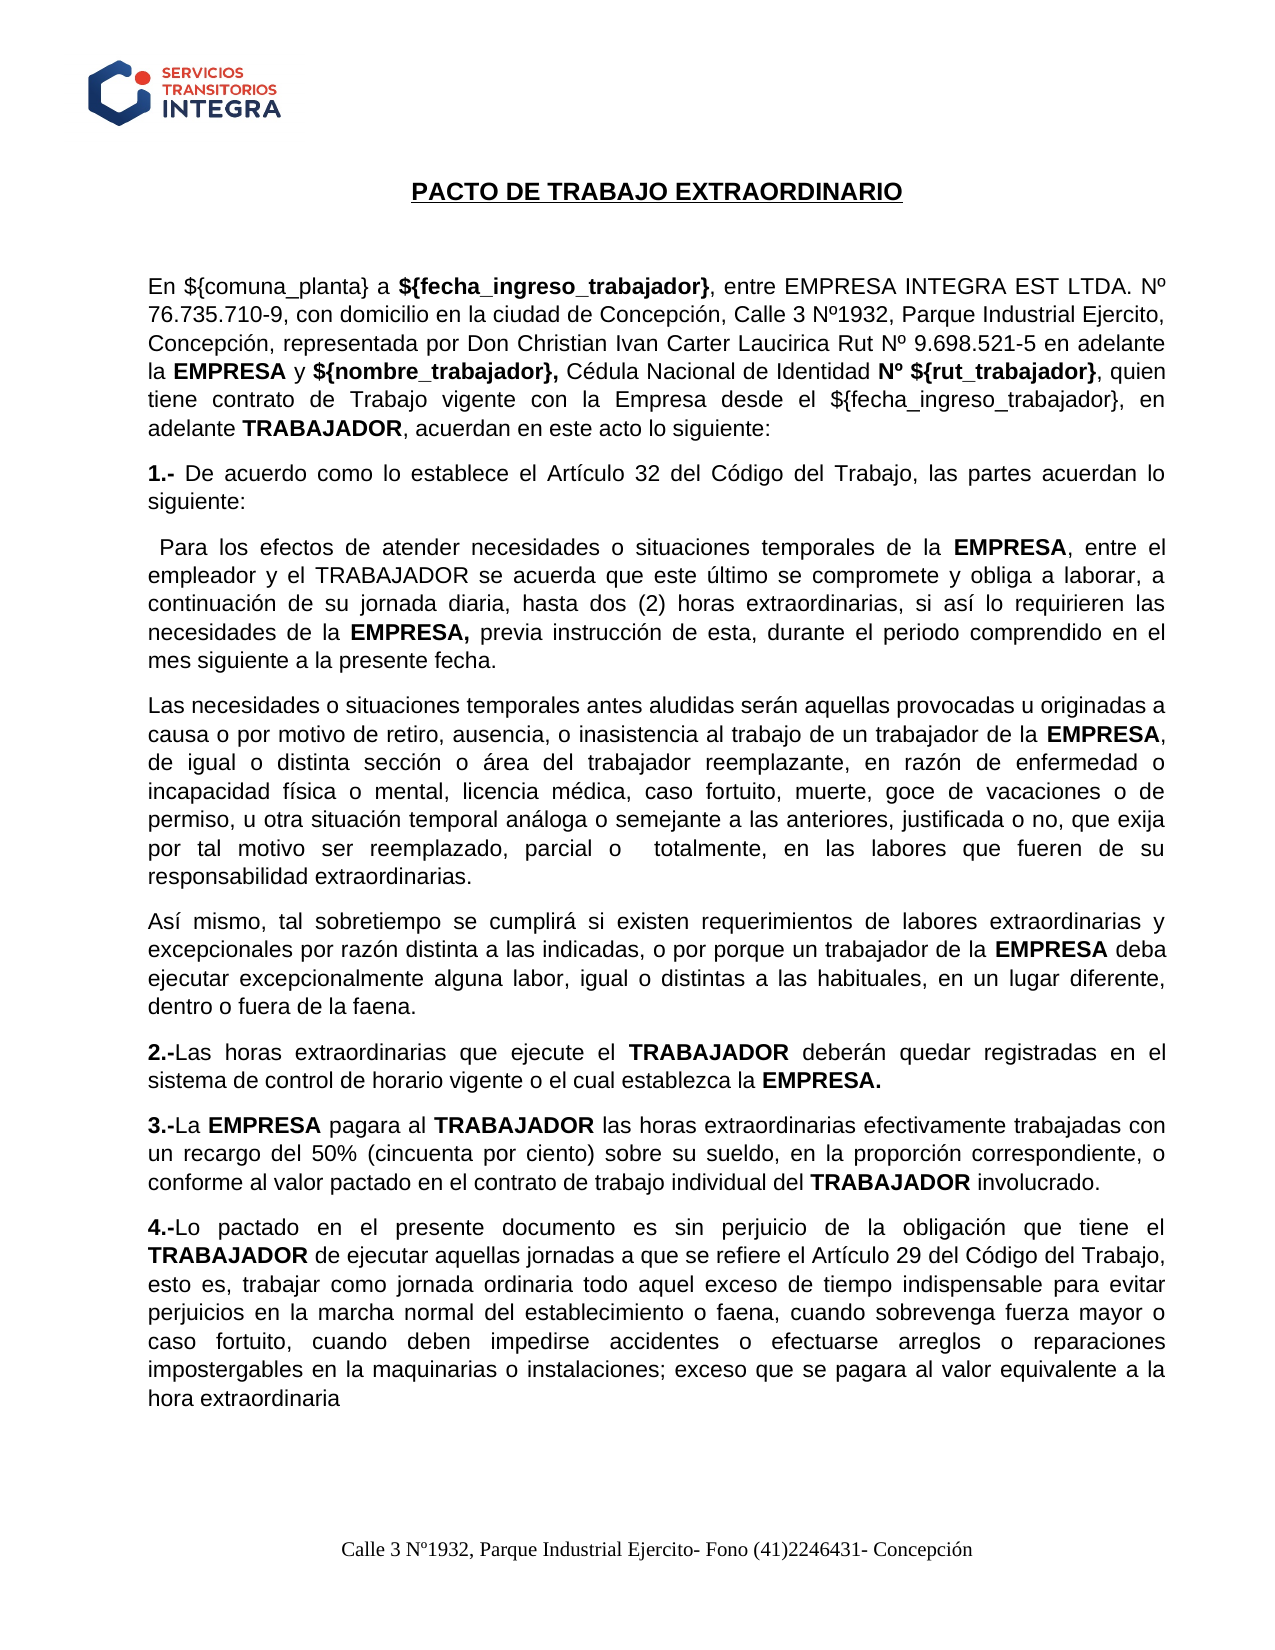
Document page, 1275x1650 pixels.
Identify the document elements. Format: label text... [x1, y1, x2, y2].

text 1.- De acuerdo como lo establece el Artículo 32 del Código del Trabajo, las partes acuerdan lo siguiente: [148, 460, 1166, 515]
text En ${comuna_planta} a ${fecha_ingreso_trabajador}, entre EMPRESA INTEGRA EST LTDA. Nº 76.735.710-9, con domicilio en la ciudad de Concepción, Calle 3 Nº1932, Parque Industrial Ejercito, Concepción, representada por Don Christian Ivan Carter Laucirica Rut Nº 9.698.521-5 en adelante la EMPRESA y ${nombre_trabajador}, Cédula Nacional de Identidad Nº ${rut_trabajador}, quien tiene contrato de Trabajo vigente con la Empresa desde el ${fecha_ingreso_trabajador}, en adelante TRABAJADOR, acuerdan en este acto lo siguiente: [148, 273, 1166, 441]
picture [64, 46, 306, 142]
text PACTO DE TRABAJO EXTRAORDINARIO [148, 177, 1166, 206]
text 3.-La EMPRESA pagara al TRABAJADOR las horas extraordinarias efectivamente trabajadas con un recargo del 50% (cincuenta por ciento) sobre su sueldo, en la proporción correspondiente, o conforme al valor pactado en el contrato de trabajo individual del TRABAJADOR involucrado. [148, 1112, 1166, 1195]
text Las necesidades o situaciones temporales antes aludidas serán aquellas provocadas u originadas a causa o por motivo de retiro, ausencia, o inasistencia al trabajo de un trabajador de la EMPRESA, de igual o distinta sección o área del trabajador reemplazante, en razón de enfermedad o incapacidad física o mental, licencia médica, caso fortuito, muerte, goce de vacaciones o de permiso, u otra situación temporal análoga o semejante a las anteriores, justificada o no, que exija por tal motivo ser reemplazado, parcial o totalmente, en las labores que fueren de su responsabilidad extraordinarias. [148, 692, 1166, 889]
text Así mismo, tal sobretiempo se cumplirá si existen requerimientos de labores extraordinarias y excepcionales por razón distinta a las indicadas, o por porque un trabajador de la EMPRESA deba ejecutar excepcionalmente alguna labor, igual o distintas a las habituales, en un lugar diferente, dentro o fuera de la faena. [148, 908, 1166, 1020]
text 2.-Las horas extraordinarias que ejecute el TRABAJADOR deberán quedar registradas en el sistema de control de horario vigente o el cual establezca la EMPRESA. [148, 1038, 1166, 1093]
text 4.-Lo pactado en el presente documento es sin perjuicio de la obligación que tiene el TRABAJADOR de ejecutar aquellas jornadas a que se refiere el Artículo 29 del Código del Trabajo, esto es, trabajar como jornada ordinaria todo aquel exceso de tiempo indispensable para evitar perjuicios en la marcha normal del establecimiento o faena, cuando sobrevenga fuerza mayor o caso fortuito, cuando deben impedirse accidentes o efectuarse arreglos o reparaciones impostergables en la maquinarias o instalaciones; exceso que se pagara al valor equivalente a la hora extraordinaria [148, 1214, 1166, 1411]
text Para los efectos de atender necesidades o situaciones temporales de la EMPRESA, entre el empleador y el TRABAJADOR se acuerda que este último se compromete y obliga a laborar, a continuación de su jornada diaria, hasta dos (2) horas extraordinarias, si así lo requirieren las necesidades de la EMPRESA, previa instrucción de esta, durante el periodo comprendido en el mes siguiente a la presente fecha. [148, 533, 1166, 673]
